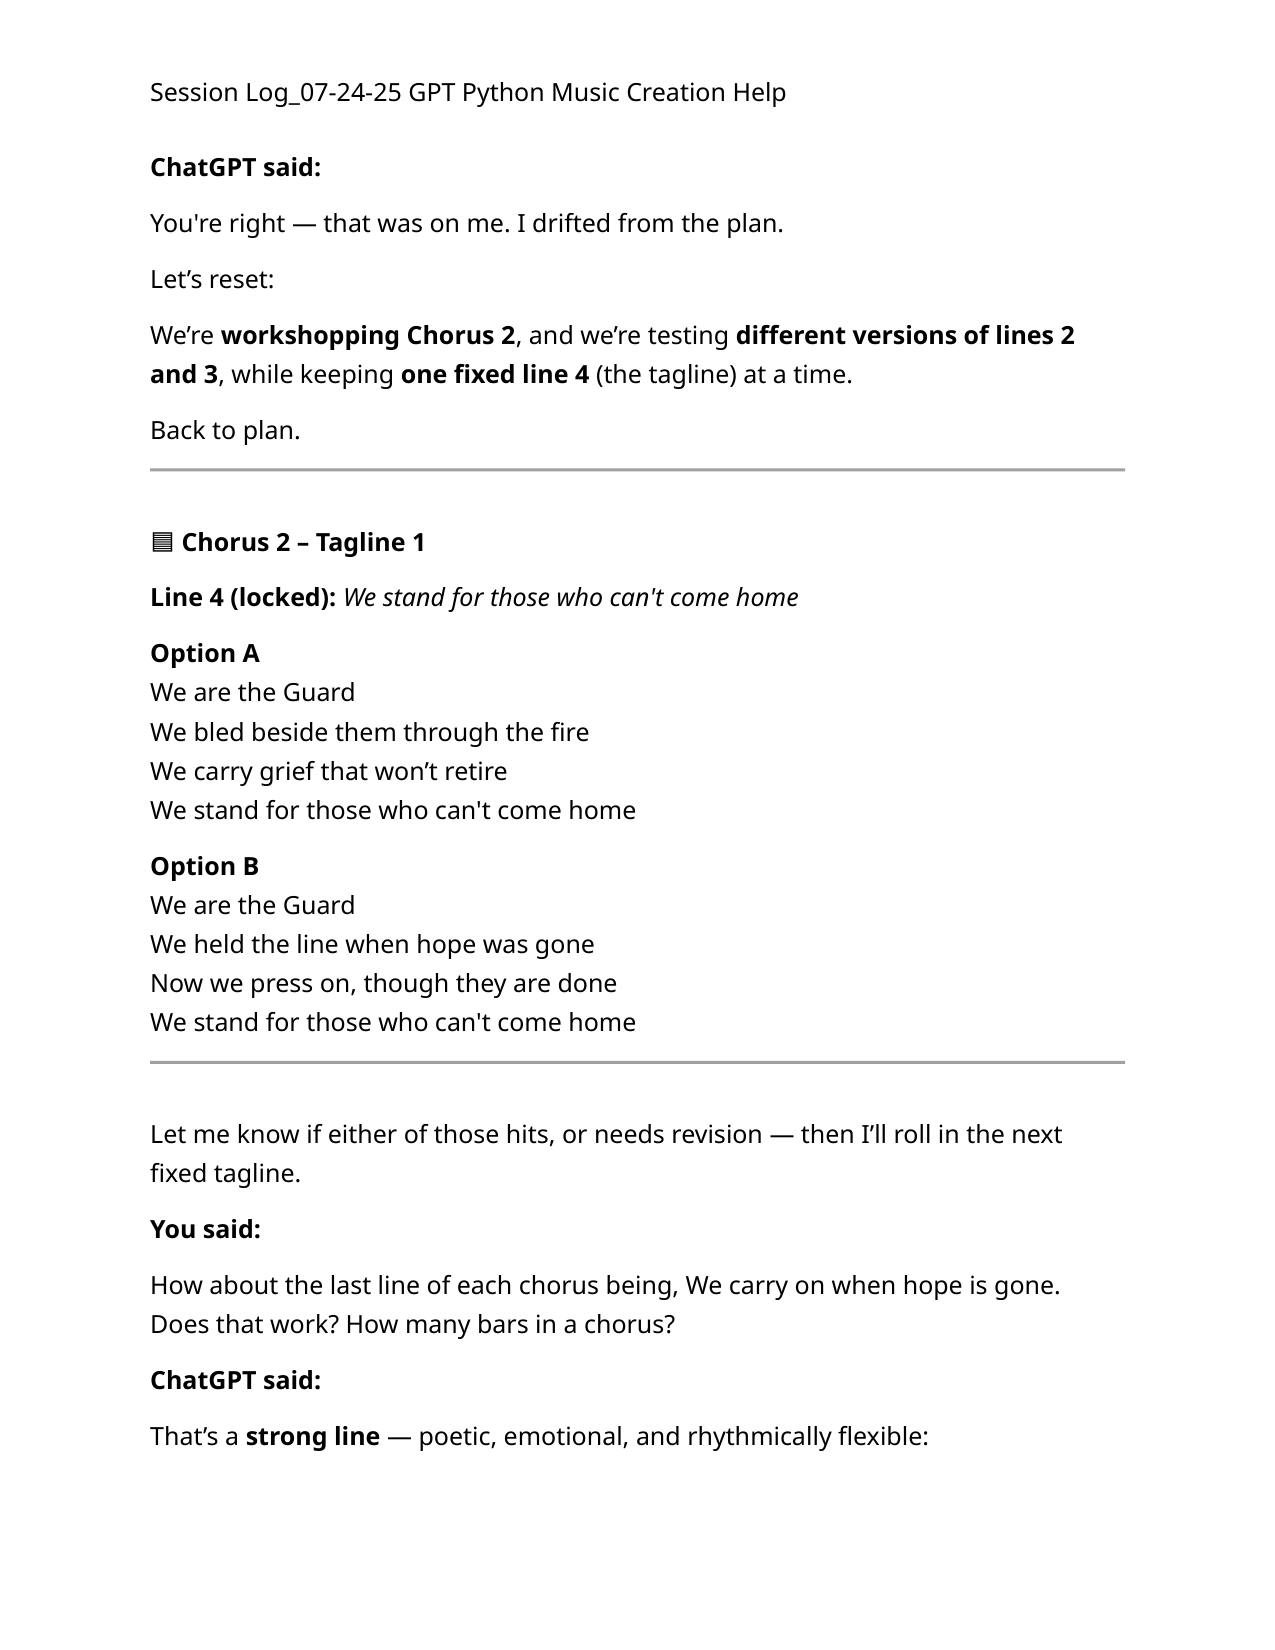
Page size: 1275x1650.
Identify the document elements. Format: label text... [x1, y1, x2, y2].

text ChatGPT said: [150, 1362, 1125, 1397]
text ChatGPT said: [150, 150, 1125, 184]
text Let me know if either of those hits, or needs revision — then I’ll roll in the next fixed tagline. [150, 1117, 1125, 1190]
text That’s a strong line — poetic, emotional, and rhythmically flexible: [150, 1418, 1125, 1452]
text Option B We are the Guard We held the line when hope was gone Now we press on, though they are done We stand for those who can't come home [150, 848, 1125, 1039]
text 🟦 Chorus 2 – Tagline 1 [150, 524, 1125, 558]
text We’re workshopping Chorus 2, and we’re testing different versions of lines 2 and 3, while keeping one fixed line 4 (the tagline) at a time. [150, 317, 1125, 391]
text How about the last line of each chorus being, We carry on when hope is gone. Does that work? How many bars in a chorus? [150, 1267, 1125, 1341]
text You're right — that was on me. I drifted from the plan. [150, 206, 1125, 240]
text Back to plan. [150, 412, 1125, 447]
text You said: [150, 1212, 1125, 1246]
text Line 4 (locked): We stand for those who can't come home [150, 580, 1125, 614]
text Option A We are the Guard We bled beside them through the fire We carry grief that won’t retire We stand for those who can't come home [150, 636, 1125, 827]
text Let’s reset: [150, 262, 1125, 296]
